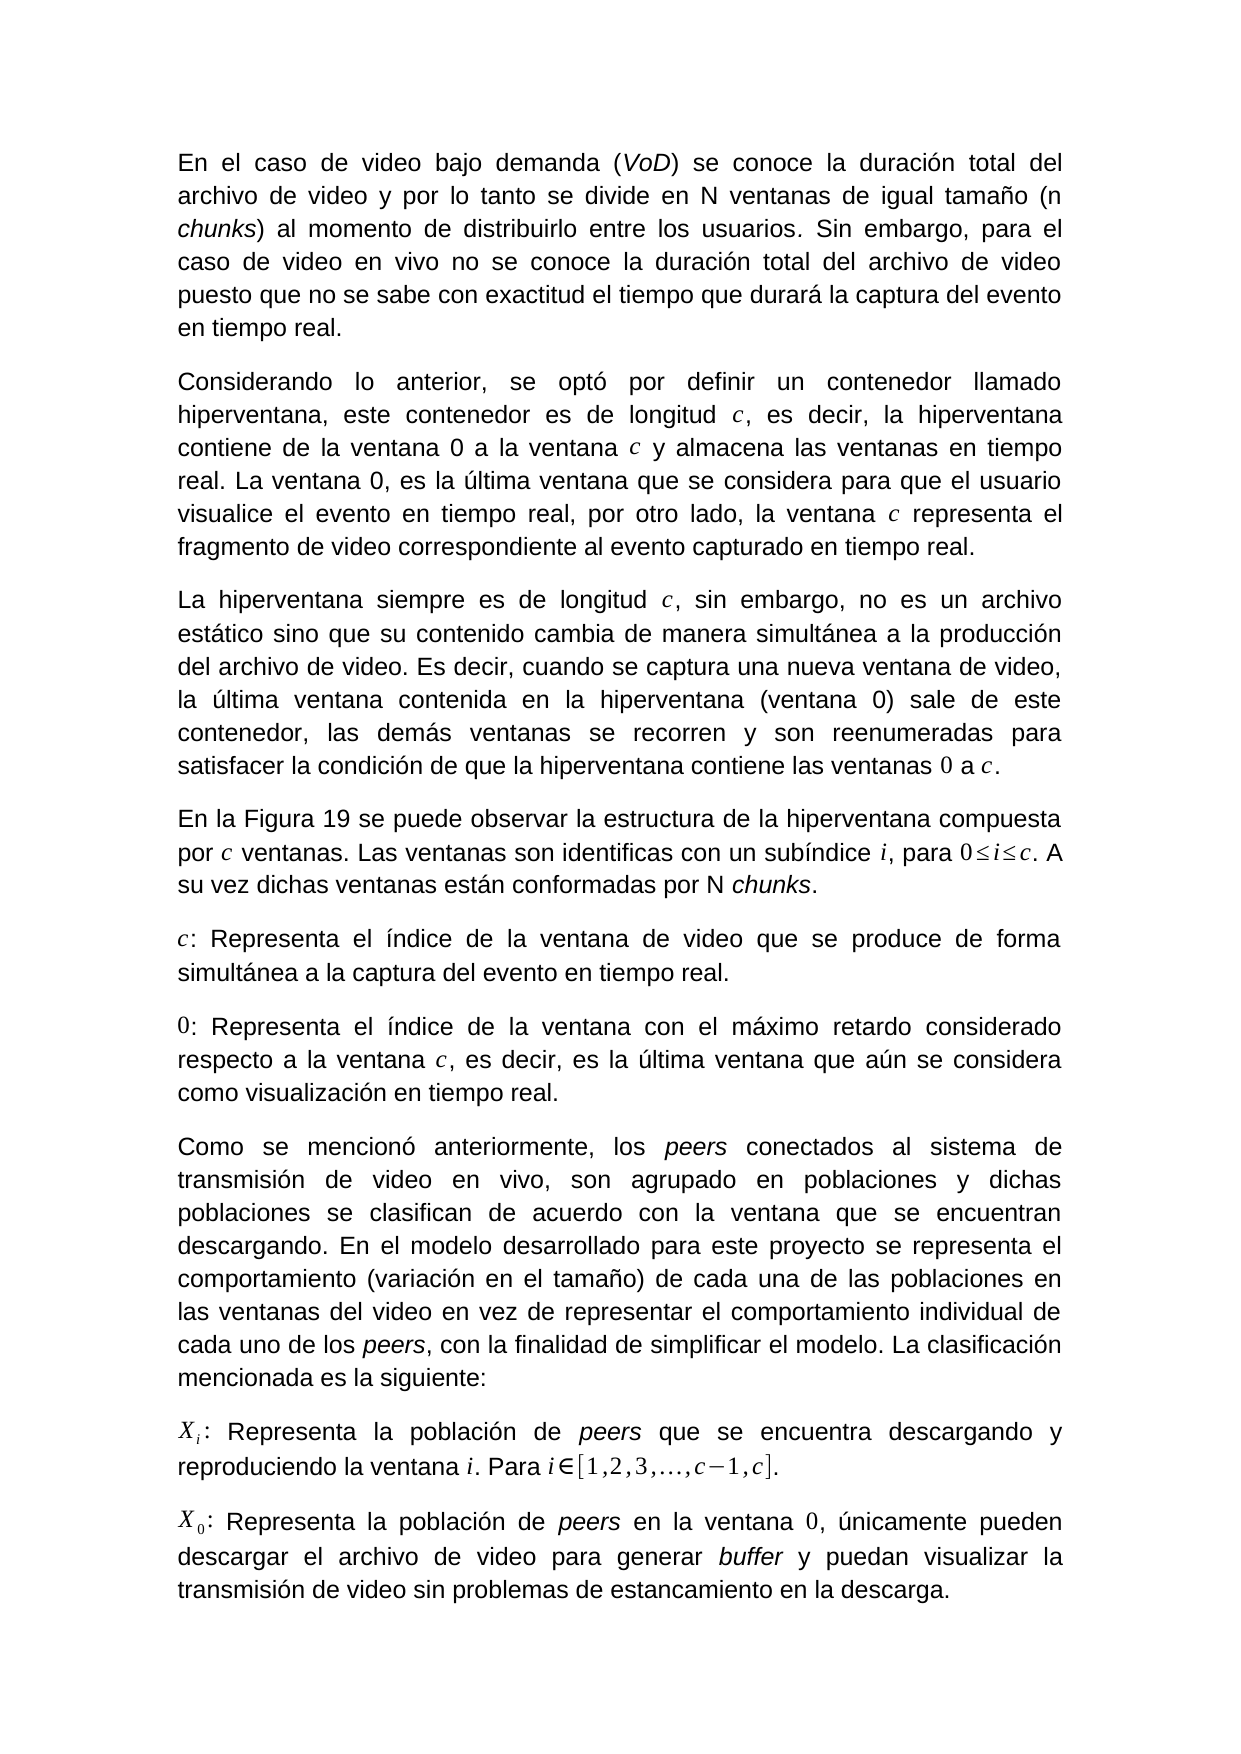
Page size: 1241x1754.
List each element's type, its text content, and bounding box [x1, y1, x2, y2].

text : Representa el índice de la ventana de video que se produce de forma simultánea a la captura del evento en tiempo real. [177, 924, 1063, 986]
text : Representa el índice de la ventana con el máximo retardo considerado respecto a la ventana , es decir, es la última ventana que aún se considera como visualización en tiempo real. [177, 1011, 1063, 1106]
text Representa la población de peers en la ventana , únicamente pueden descargar el archivo de video para generar buffer y puedan visualizar la transmisión de video sin problemas de estancamiento en la descarga. [177, 1506, 1063, 1603]
text Como se mencionó anteriormente, los peers conectados al sistema de transmisión de video en vivo, son agrupado en poblaciones y dichas poblaciones se clasifican de acuerdo con la ventana que se encuentran descargando. En el modelo desarrollado para este proyecto se representa el comportamiento (variación en el tamaño) de cada una de las poblaciones en las ventanas del video en vez de representar el comportamiento individual de cada uno de los peers, con la finalidad de simplificar el modelo. La clasificación mencionada es la siguiente: [177, 1132, 1063, 1391]
text Representa la población de peers que se encuentra descargando y reproduciendo la ventana . Para . [177, 1417, 1063, 1481]
text Considerando lo anterior, se optó por definir un contenedor llamado hiperventana, este contenedor es de longitud , es decir, la hiperventana contiene de la ventana 0 a la ventana y almacena las ventanas en tiempo real. La ventana 0, es la última ventana que se considera para que el usuario visualice el evento en tiempo real, por otro lado, la ventana representa el fragmento de video correspondiente al evento capturado en tiempo real. [177, 367, 1063, 560]
text En el caso de video bajo demanda (VoD) se conoce la duración total del archivo de video y por lo tanto se divide en N ventanas de igual tamaño (n chunks) al momento de distribuirlo entre los usuarios. Sin embargo, para el caso de video en vivo no se conoce la duración total del archivo de video puesto que no se sabe con exactitud el tiempo que durará la captura del evento en tiempo real. [177, 148, 1063, 341]
text En la Figura 19 se puede observar la estructura de la hiperventana compuesta por ventanas. Las ventanas son identificas con un subíndice , para . A su vez dichas ventanas están conformadas por N chunks. [177, 804, 1063, 899]
text La hiperventana siempre es de longitud , sin embargo, no es un archivo estático sino que su contenido cambia de manera simultánea a la producción del archivo de video. Es decir, cuando se captura una nueva ventana de video, la última ventana contenida en la hiperventana (ventana 0) sale de este contenedor, las demás ventanas se recorren y son reenumeradas para satisfacer la condición de que la hiperventana contiene las ventanas a . [177, 586, 1063, 779]
